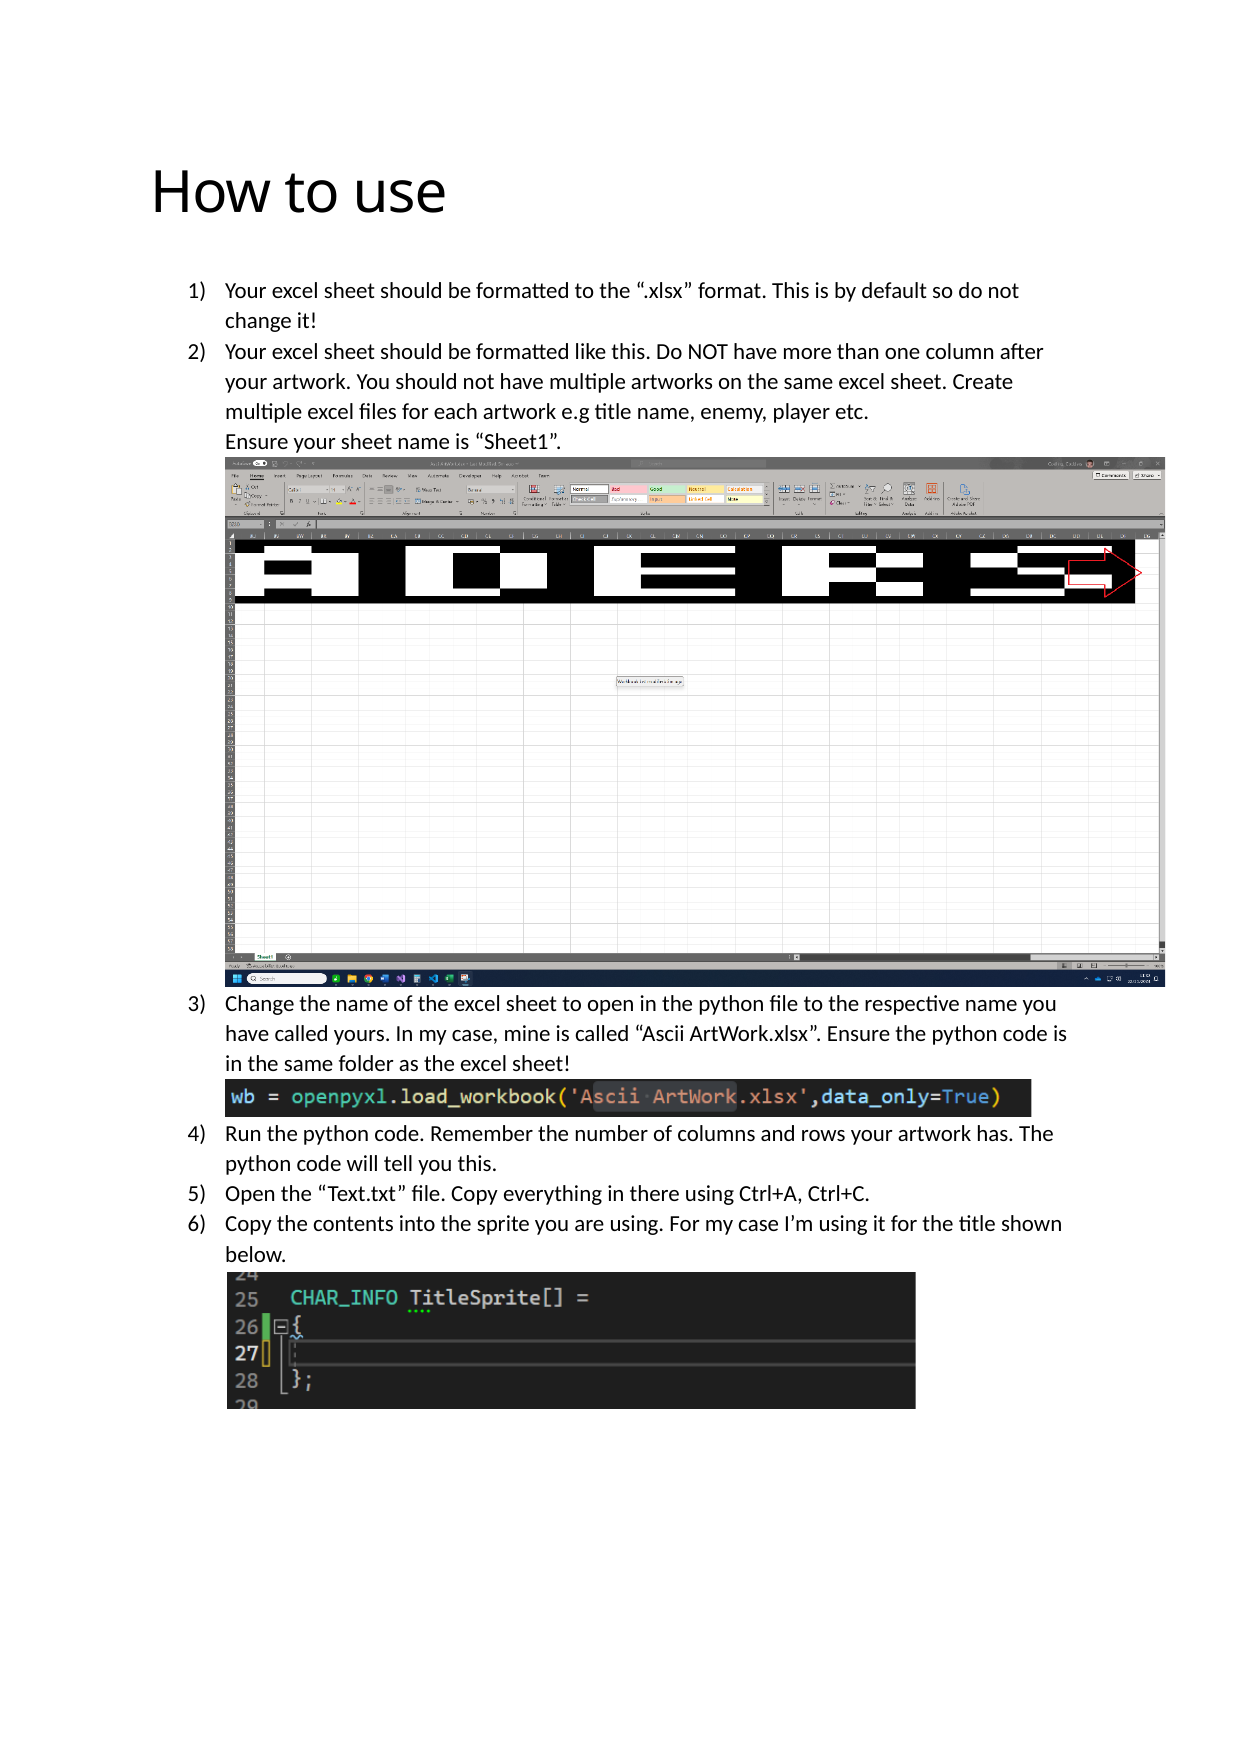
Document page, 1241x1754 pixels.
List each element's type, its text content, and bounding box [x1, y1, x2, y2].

list Copy the contents into the sprite you are using. For my case I’m using it for the title shown below. [187, 1209, 1090, 1268]
picture [227, 1272, 916, 1409]
picture [225, 457, 1166, 987]
list Open the “Text.txt” file. Copy everything in there using Ctrl+A, Ctrl+C. [187, 1179, 1090, 1207]
picture [225, 1079, 1032, 1117]
list Your excel sheet should be formatted to the “.xlsx” format. This is by default so do not change it! [187, 276, 1090, 334]
title How to use [150, 150, 1090, 229]
list Your excel sheet should be formatted like this. Do NOT have more than one column after your artwork. You should not have multiple artworks on the same excel sheet. Create multiple excel files for each artwork e.g title name, enemy, player etc. Ensure your sheet name is “Sheet1”. [187, 337, 1090, 455]
list Run the python code. Remember the number of columns and rows your artwork has. The python code will tell you this. [187, 1119, 1090, 1177]
